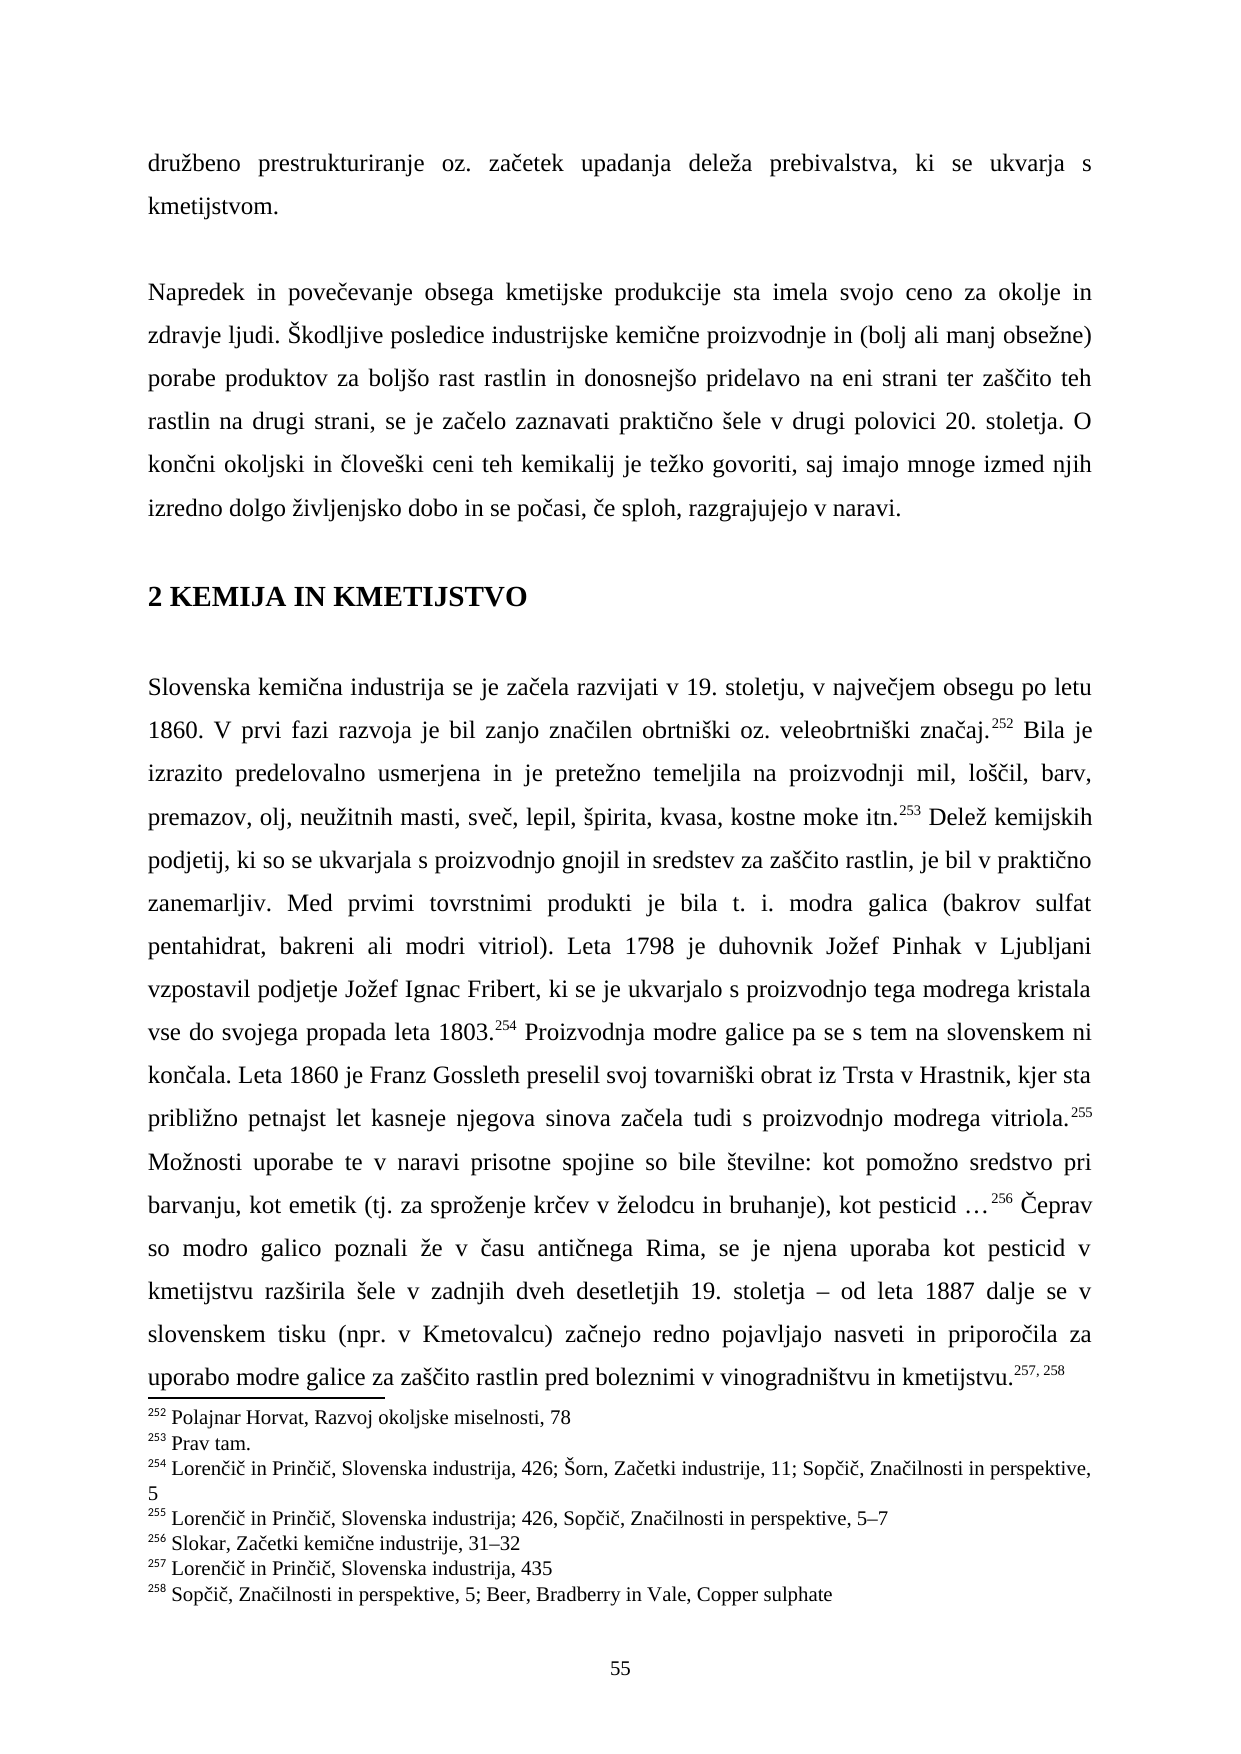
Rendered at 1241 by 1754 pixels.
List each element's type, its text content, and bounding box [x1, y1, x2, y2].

text Napredek in povečevanje obsega kmetijske produkcije sta imela svojo ceno za okolje in zdravje ljudi. Škodljive posledice industrijske kemične proizvodnje in (bolj ali manj obsežne) porabe produktov za boljšo rast rastlin in donosnejšo pridelavo na eni strani ter zaščito teh rastlin na drugi strani, se je začelo zaznavati praktično šele v drugi polovici 20. stoletja. O končni okoljski in človeški ceni teh kemikalij je težko govoriti, saj imajo mnoge izmed njih izredno dolgo življenjsko dobo in se počasi, če sploh, razgrajujejo v naravi. [148, 277, 1093, 521]
text Slovenska kemična industrija se je začela razvijati v 19. stoletju, v največjem obsegu po letu 1860. V prvi fazi razvoja je bil zanjo značilen obrtniški oz. veleobrtniški značaj. Bila je izrazito predelovalno usmerjena in je pretežno temeljila na proizvodnji mil, loščil, barv, premazov, olj, neužitnih masti, sveč, lepil, špirita, kvasa, kostne moke itn. Delež kemijskih podjetij, ki so se ukvarjala s proizvodnjo gnojil in sredstev za zaščito rastlin, je bil v praktično zanemarljiv. Med prvimi tovrstnimi produkti je bila t. i. modra galica (bakrov sulfat pentahidrat, bakreni ali modri vitriol). Leta 1798 je duhovnik Jožef Pinhak v Ljubljani vzpostavil podjetje Jožef Ignac Fribert, ki se je ukvarjalo s proizvodnjo tega modrega kristala vse do svojega propada leta 1803. Proizvodnja modre galice pa se s tem na slovenskem ni končala. Leta 1860 je Franz Gossleth preselil svoj tovarniški obrat iz Trsta v Hrastnik, kjer sta približno petnajst let kasneje njegova sinova začela tudi s proizvodnjo modrega vitriola. Možnosti uporabe te v naravi prisotne spojine so bile številne: kot pomožno sredstvo pri barvanju, kot emetik (tj. za sproženje krčev v želodcu in bruhanje), kot pesticid … Čeprav so modro galico poznali že v času antičnega Rima, se je njena uporaba kot pesticid v kmetijstvu razširila šele v zadnjih dveh desetletjih 19. stoletja – od leta 1887 dalje se v slovenskem tisku (npr. v Kmetovalcu) začnejo redno pojavljajo nasveti in priporočila za uporabo modre galice za zaščito rastlin pred boleznimi v vinogradništvu in kmetijstvu., [148, 672, 1093, 1391]
text 2 KEMIJA IN KMETIJSTVO [148, 579, 1093, 612]
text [148, 148, 1093, 219]
